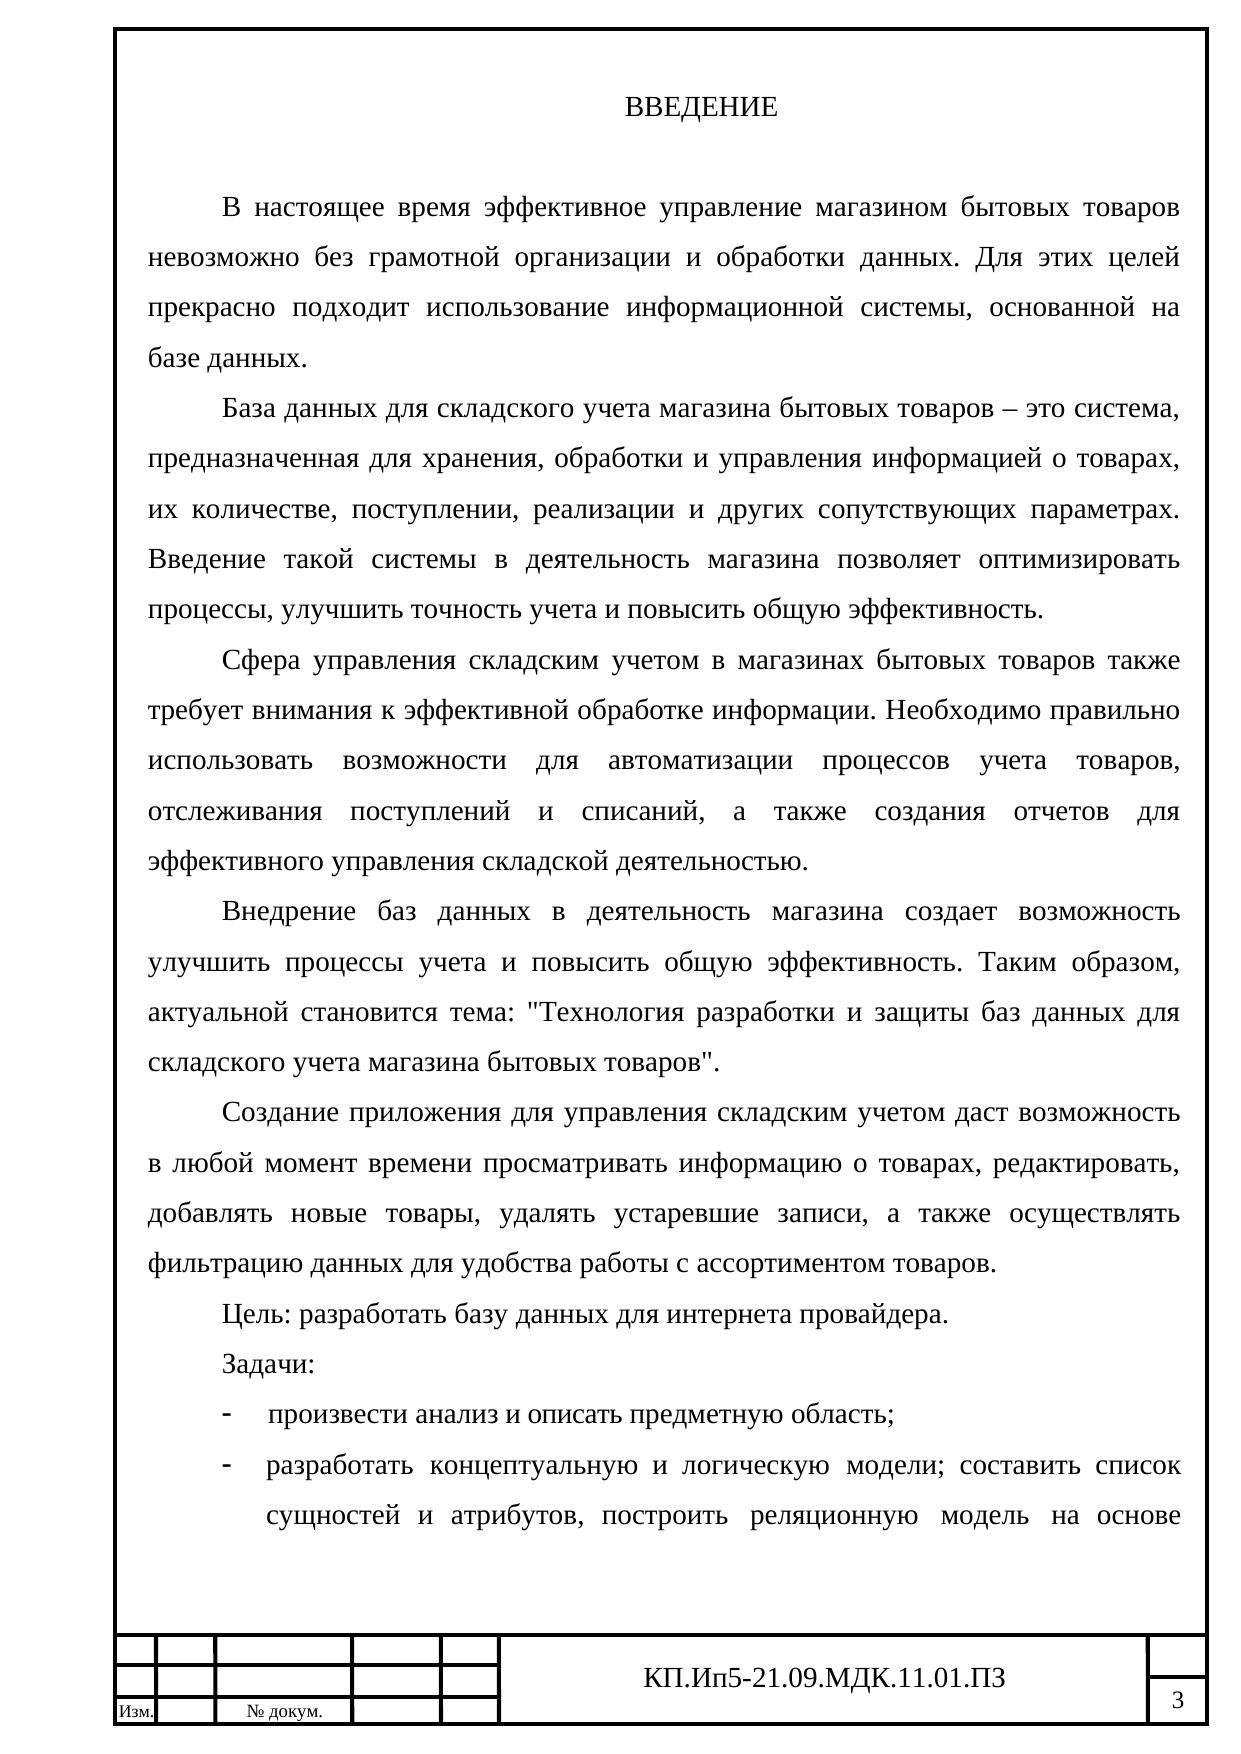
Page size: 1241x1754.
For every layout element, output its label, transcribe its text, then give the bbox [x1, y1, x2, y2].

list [222, 1447, 1181, 1531]
list произвести анализ и описать предметную область; [148, 1396, 1181, 1430]
text Цель: разработать базу данных для интернета провайдера. [148, 1296, 1181, 1329]
text ВВЕДЕНИЕ [148, 89, 1181, 122]
text Создание приложения для управления складским учетом даст возможность в любой момент времени просматривать информацию о товарах, редактировать, добавлять новые товары, удалять устаревшие записи, а также осуществлять фильтрацию данных для удобства работы с ассортиментом товаров. [148, 1094, 1181, 1279]
text Сфера управления складским учетом в магазинах бытовых товаров также требует внимания к эффективной обработке информации. Необходимо правильно использовать возможности для автоматизации процессов учета товаров, отслеживания поступлений и списаний, а также создания отчетов для эффективного управления складской деятельностью. [148, 642, 1181, 877]
text База данных для складского учета магазина бытовых товаров – это система, предназначенная для хранения, обработки и управления информацией о товарах, их количестве, поступлении, реализации и других сопутствующих параметрах. Введение такой системы в деятельность магазина позволяет оптимизировать процессы, улучшить точность учета и повысить общую эффективность. [148, 390, 1181, 625]
text В настоящее время эффективное управление магазином бытовых товаров невозможно без грамотной организации и обработки данных. Для этих целей прекрасно подходит использование информационной системы, основанной на базе данных. [148, 189, 1181, 373]
text Задачи: [148, 1346, 1181, 1380]
text Внедрение баз данных в деятельность магазина создает возможность улучшить процессы учета и повысить общую эффективность. Таким образом, актуальной становится тема: "Технология разработки и защиты баз данных для складского учета магазина бытовых товаров". [148, 893, 1181, 1078]
